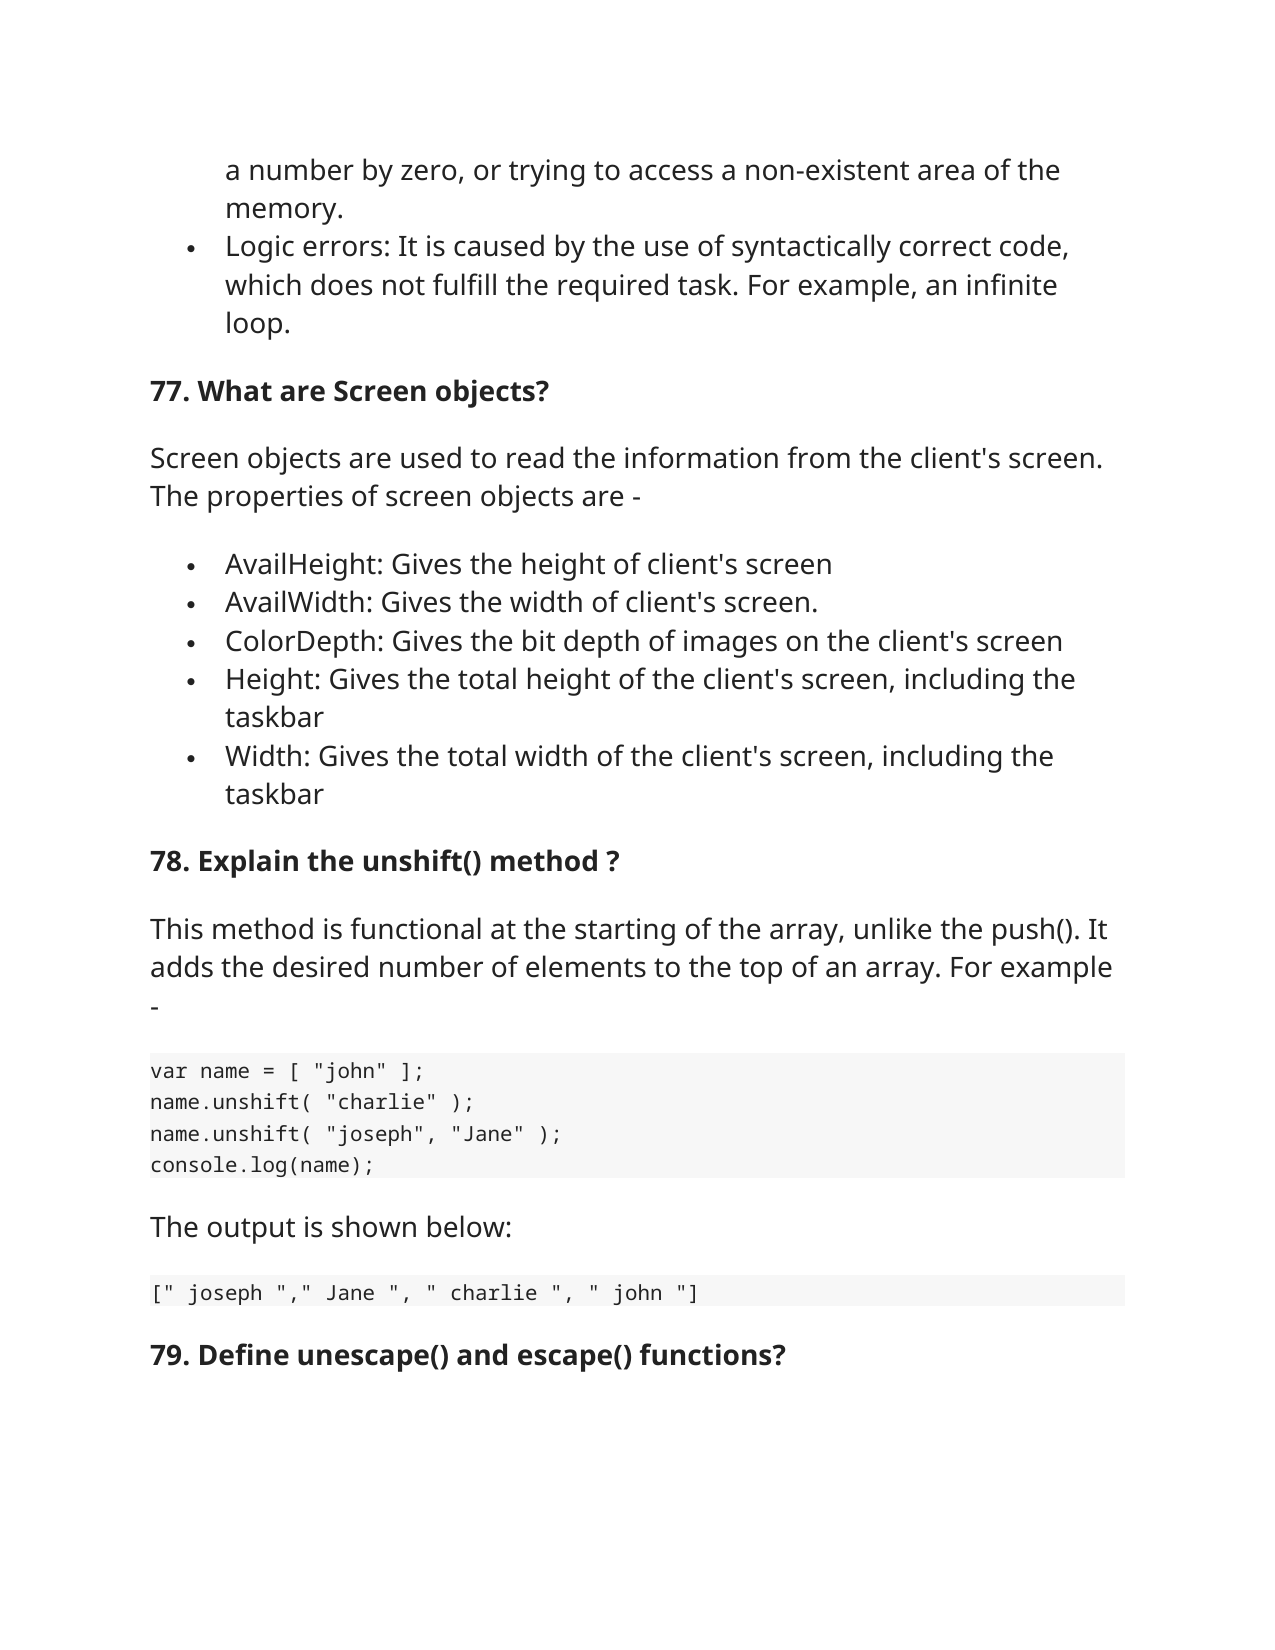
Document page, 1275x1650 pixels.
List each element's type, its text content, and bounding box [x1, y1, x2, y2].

text name.unshift( "charlie" ); [150, 1084, 1125, 1116]
list Logic errors: It is caused by the use of syntactically correct code, which does not fulfill the required task. For example, an infinite loop. [187, 227, 1125, 342]
text 78. Explain the unshift() method ? [150, 842, 1125, 880]
text The output is shown below: [150, 1207, 1125, 1246]
text Screen objects are used to read the information from the client's screen. The properties of screen objects are - [150, 438, 1125, 515]
list Width: Gives the total width of the client's screen, including the taskbar [187, 736, 1125, 812]
list Height: Gives the total height of the client's screen, including the taskbar [187, 659, 1125, 736]
list AvailWidth: Gives the width of client's screen. [187, 582, 1125, 621]
text This method is functional at the starting of the array, unlike the push(). It adds the desired number of elements to the top of an array. For example - [150, 909, 1125, 1024]
text 77. What are Screen objects? [150, 371, 1125, 409]
text console.log(name); [150, 1147, 1125, 1178]
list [187, 150, 1125, 227]
text var name = [ "john" ]; [150, 1053, 1125, 1084]
text name.unshift( "joseph", "Jane" ); [150, 1116, 1125, 1147]
text [" joseph "," Jane ", " charlie ", " john "] [150, 1275, 1125, 1306]
list ColorDepth: Gives the bit depth of images on the client's screen [187, 621, 1125, 659]
list AvailHeight: Gives the height of client's screen [187, 544, 1125, 582]
text 79. Define unescape() and escape() functions? [150, 1335, 1125, 1374]
